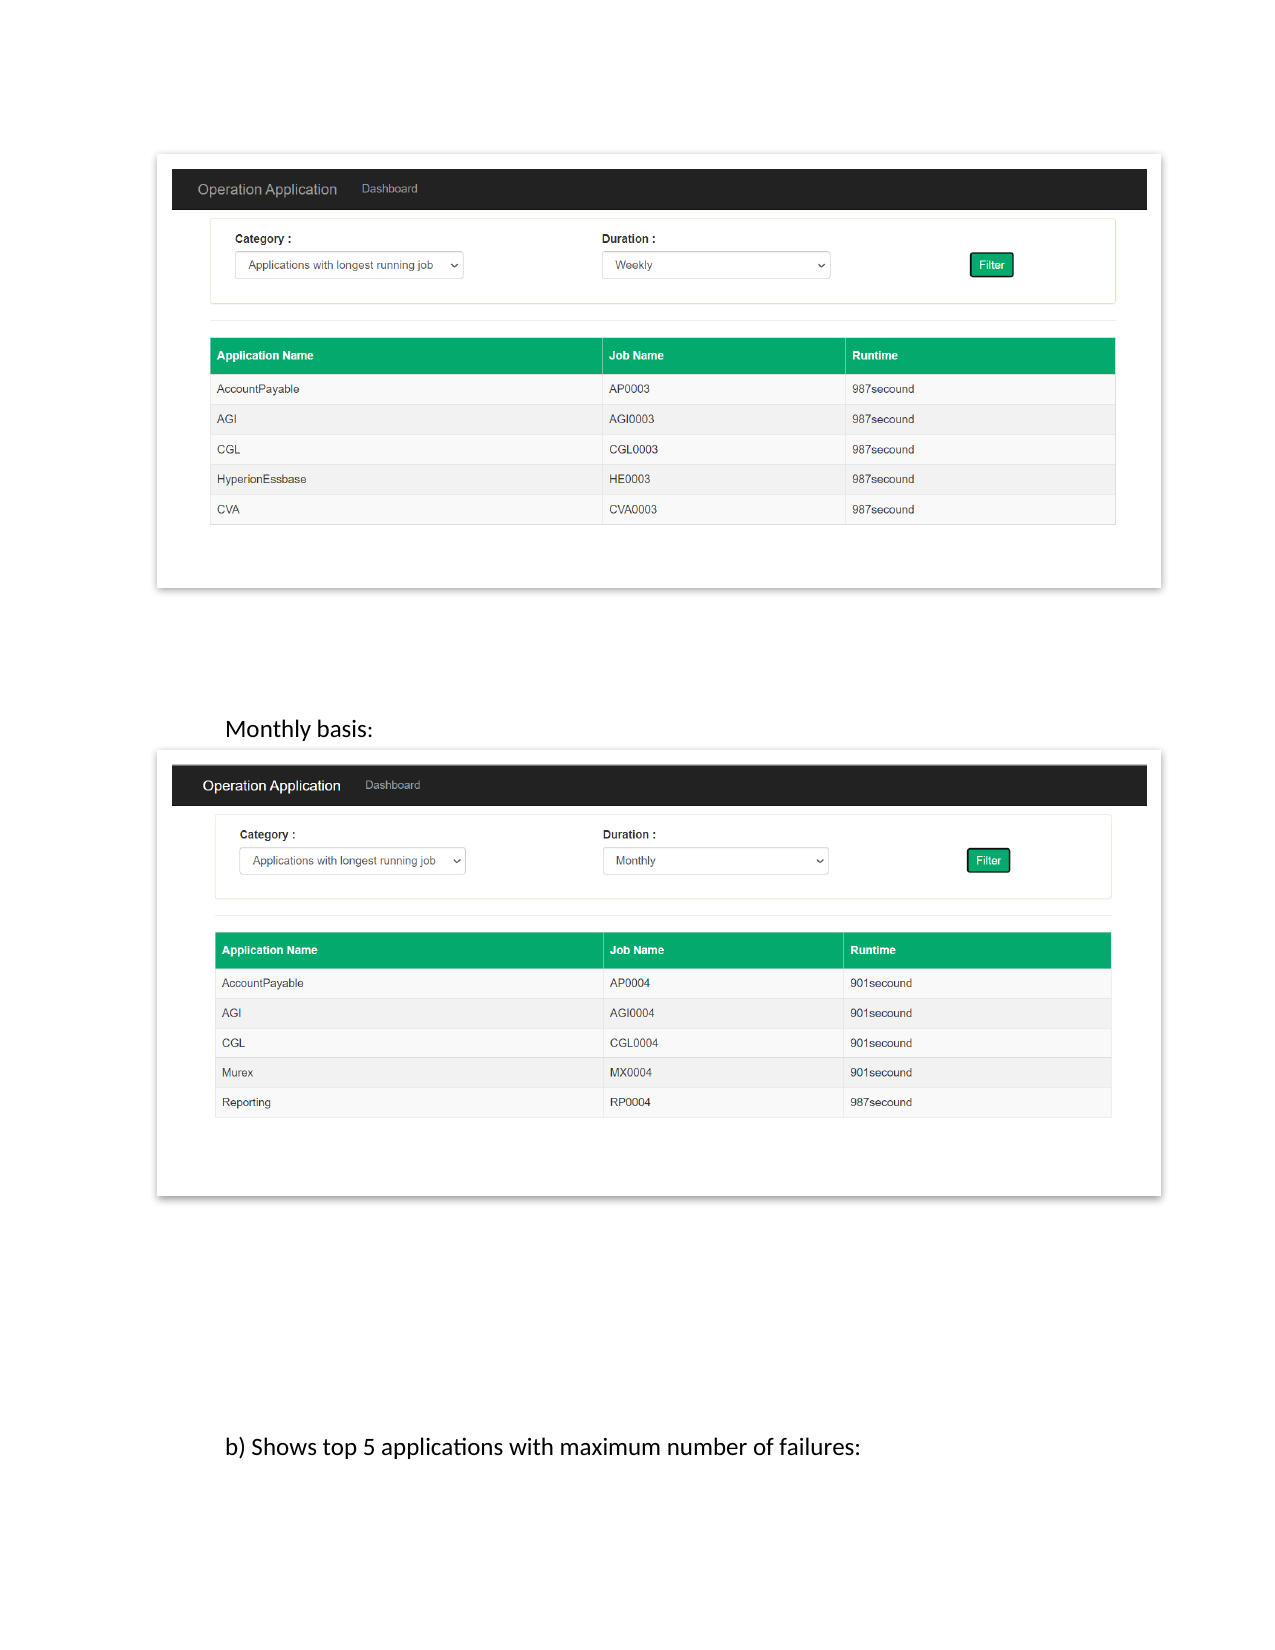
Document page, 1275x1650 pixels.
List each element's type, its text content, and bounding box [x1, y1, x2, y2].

picture [172, 169, 1147, 573]
picture [172, 764, 1147, 1181]
text b) Shows top 5 applications with maximum number of failures: [150, 1431, 1125, 1461]
